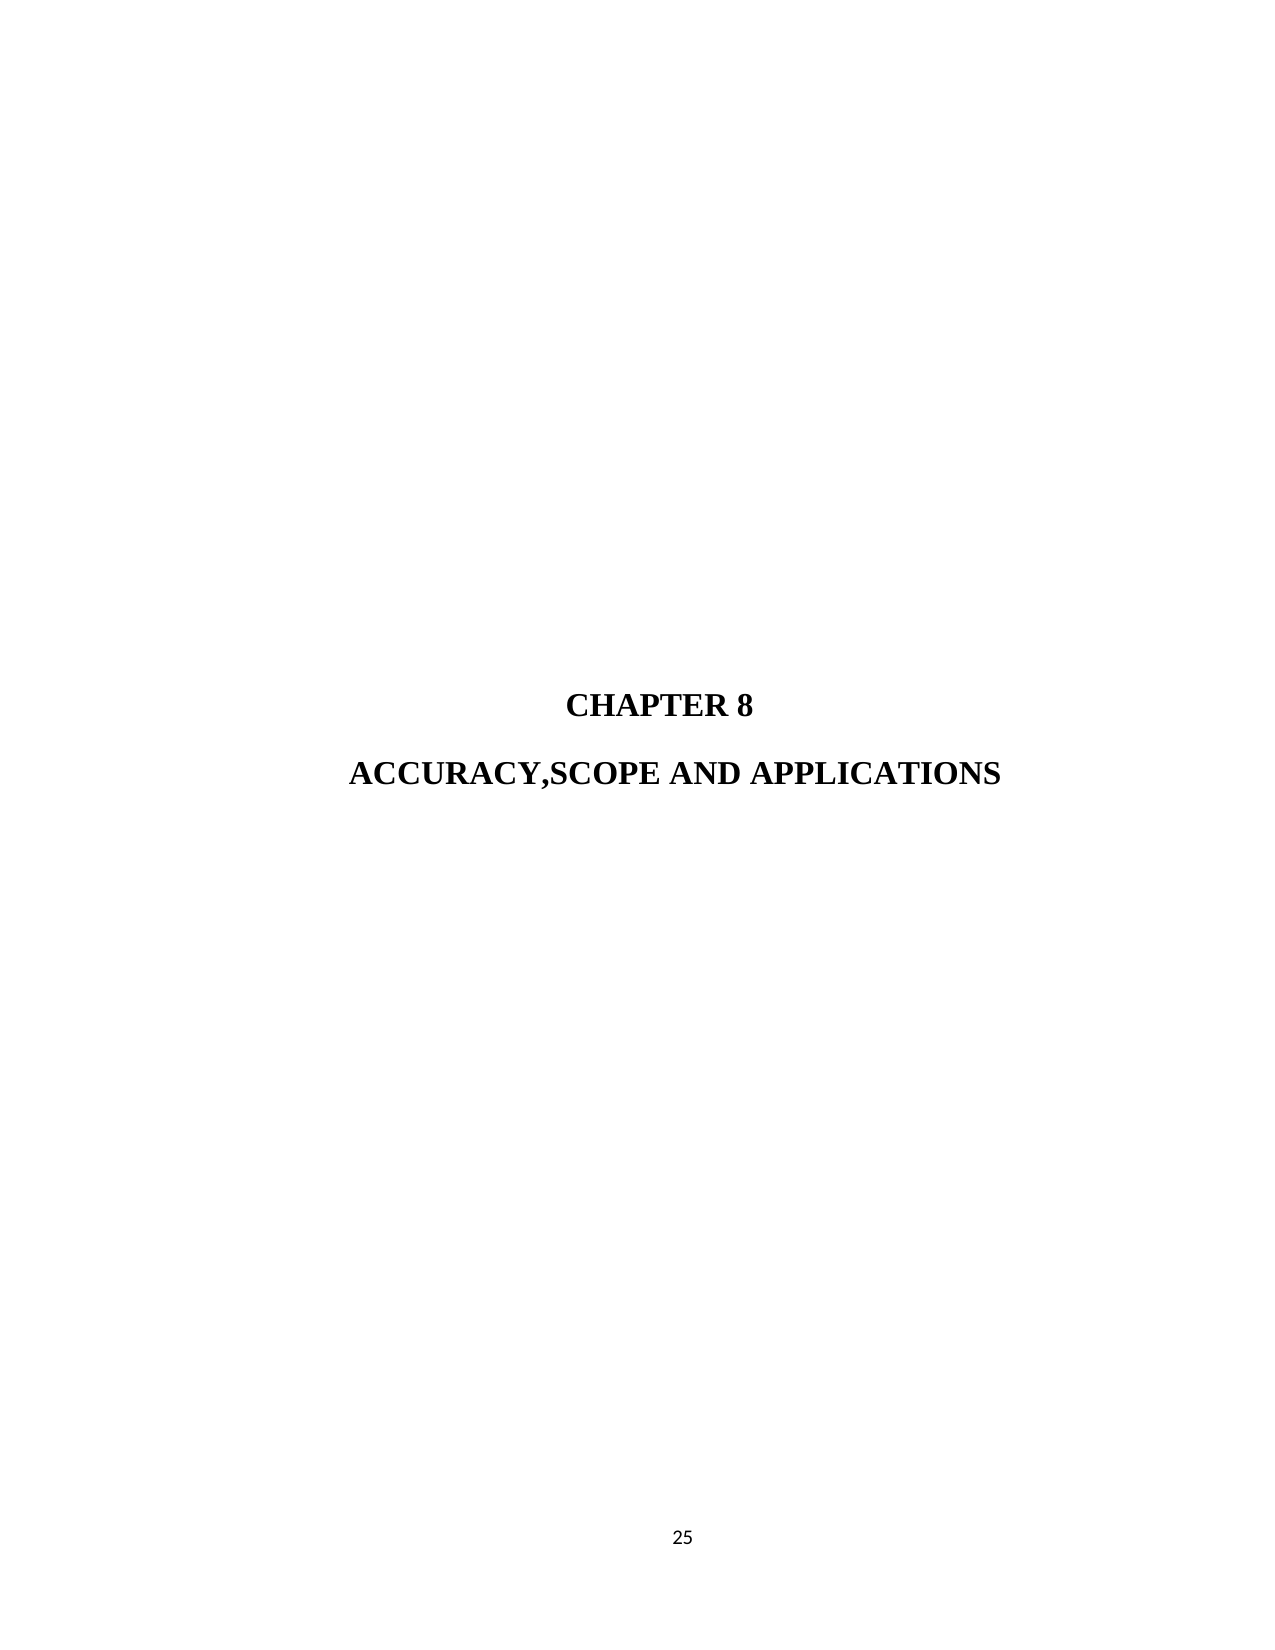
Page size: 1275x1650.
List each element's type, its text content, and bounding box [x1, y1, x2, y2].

text CHAPTER 8 [207, 684, 1158, 724]
text ACCURACY,SCOPE AND APPLICATIONS [207, 753, 1158, 792]
